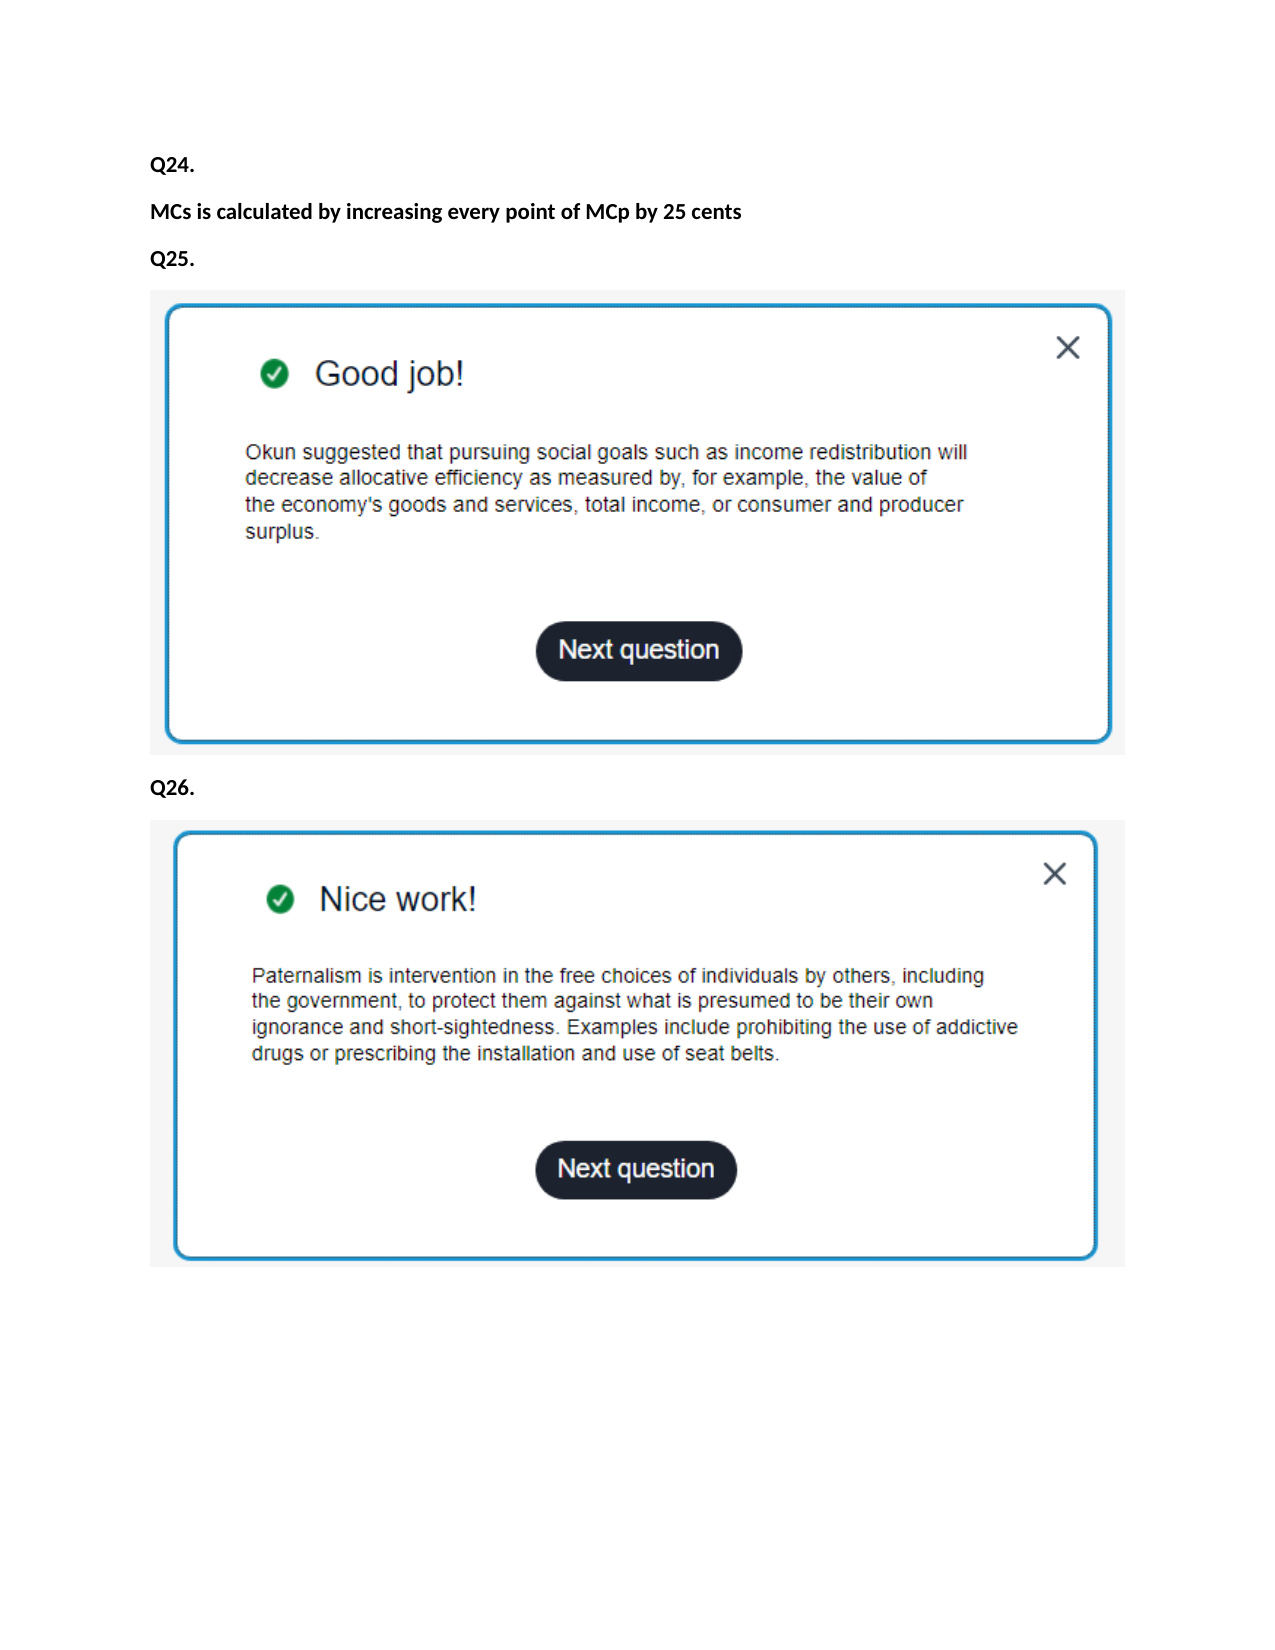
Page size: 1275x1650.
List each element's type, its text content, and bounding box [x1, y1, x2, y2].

text Q24. [150, 150, 1125, 178]
text MCs is calculated by increasing every point of MCp by 25 cents [150, 197, 1125, 225]
picture [150, 820, 1125, 1267]
text Q25. [150, 244, 1125, 272]
text Q26. [150, 773, 1125, 801]
picture [150, 290, 1125, 755]
